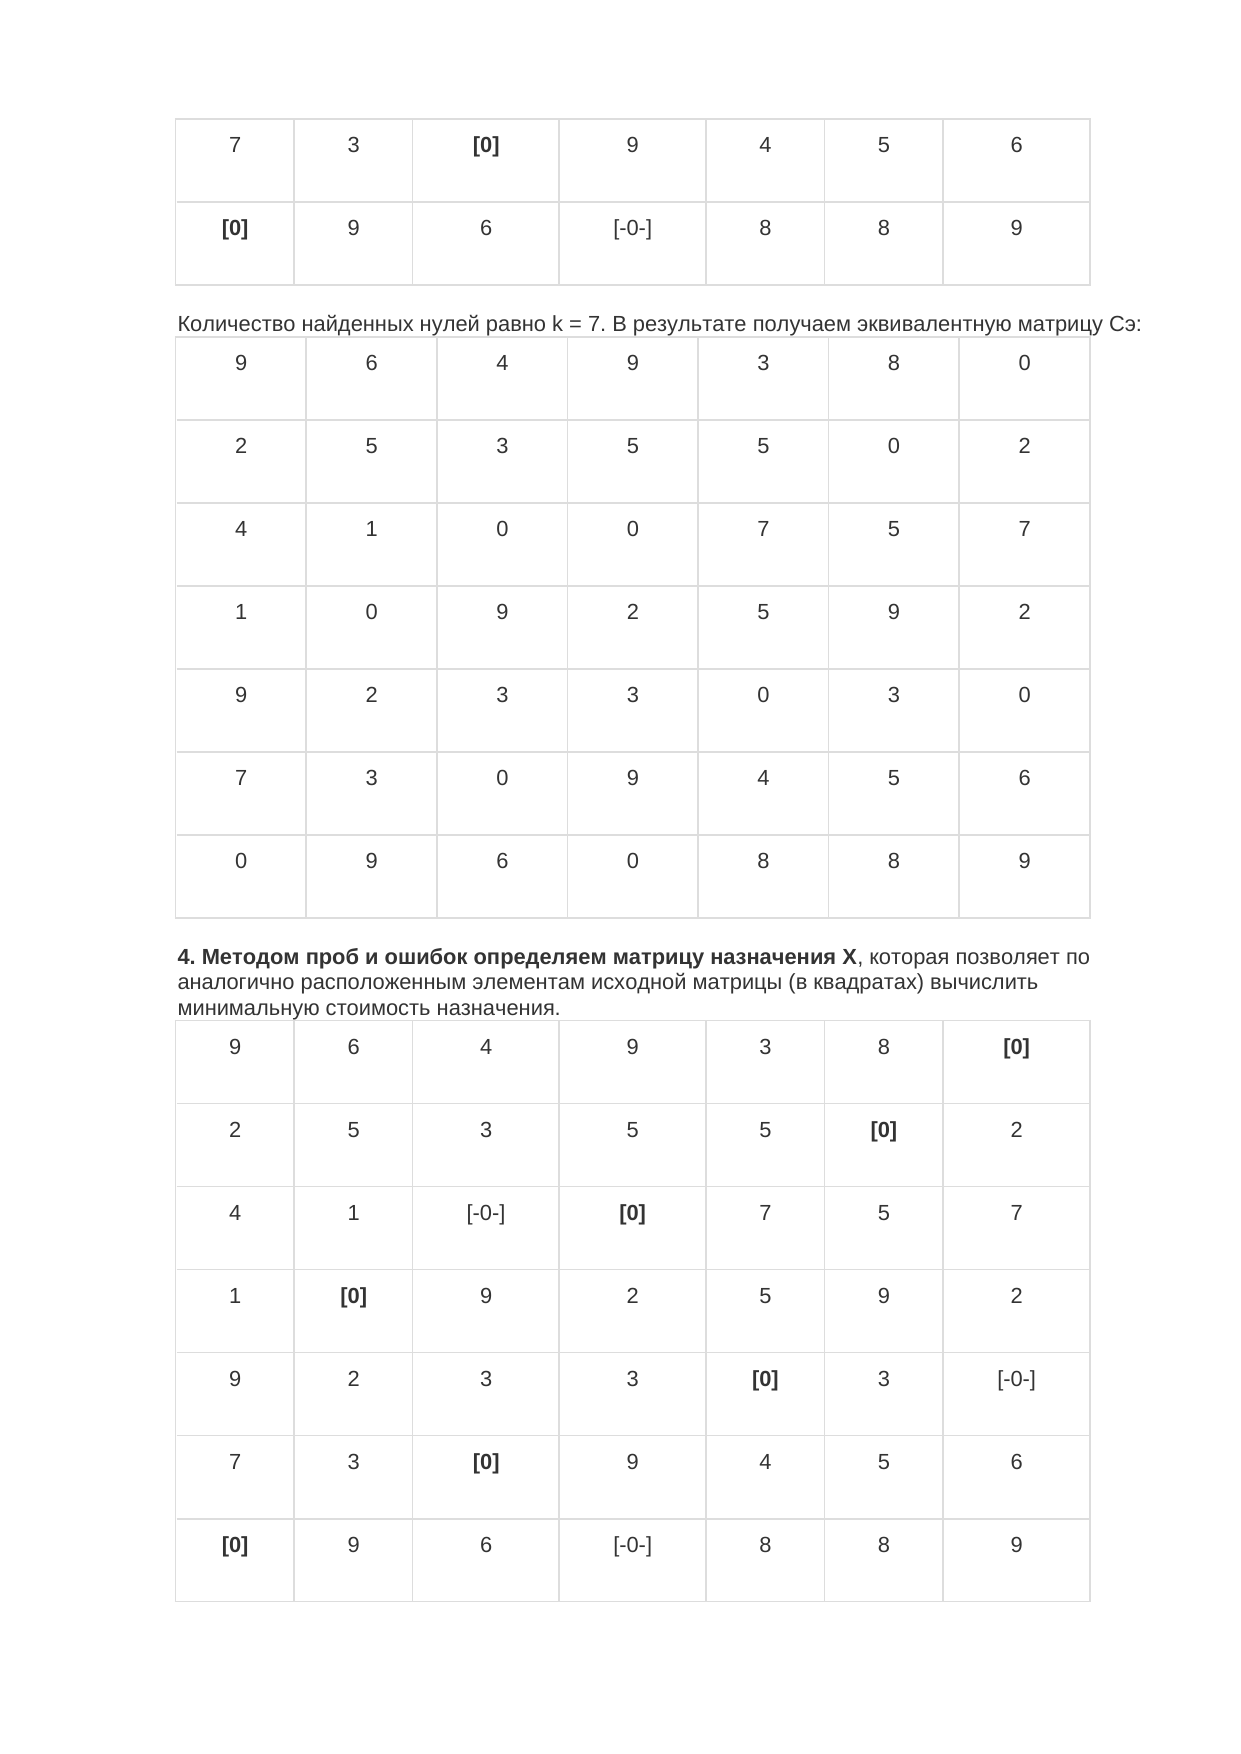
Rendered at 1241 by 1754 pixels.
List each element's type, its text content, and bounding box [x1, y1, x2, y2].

table_cell 1 [295, 1187, 412, 1269]
text Количество найденных нулей равно k = 7. В результате получаем эквивалентную матрицу Сэ: [177, 286, 1152, 336]
table_cell 3 [560, 1353, 705, 1435]
table_cell 5 [307, 421, 436, 502]
table_cell 4 [707, 120, 824, 201]
table_cell 5 [707, 1270, 824, 1352]
table_cell [-0-] [413, 1187, 558, 1269]
table_cell 2 [960, 587, 1089, 668]
table_cell 0 [438, 753, 567, 834]
table_cell 4 [176, 503, 305, 585]
table_cell 1 [176, 586, 305, 668]
table_cell 2 [176, 1104, 293, 1186]
table_cell 5 [825, 1187, 942, 1269]
table_cell 0 [699, 670, 828, 751]
table_cell 6 [413, 1520, 558, 1601]
table_cell 9 [176, 1353, 293, 1435]
table_cell [0] [707, 1353, 824, 1435]
table_cell 5 [568, 421, 697, 502]
table_cell 8 [707, 1520, 824, 1601]
table_cell 2 [307, 670, 436, 751]
table_header 6 [295, 1021, 412, 1103]
table_cell [-0-] [560, 1520, 705, 1601]
table_cell 1 [176, 1270, 293, 1352]
table_cell [0] [560, 1187, 705, 1269]
table_cell [0] [295, 1270, 412, 1352]
table_cell 5 [699, 421, 828, 502]
table_header 8 [825, 1021, 942, 1103]
table_cell 2 [568, 587, 697, 668]
table_cell 7 [944, 1187, 1089, 1269]
table_cell [0] [413, 1436, 558, 1518]
table_cell 7 [176, 752, 305, 834]
table_cell 9 [176, 669, 305, 751]
table_cell [0] [825, 1104, 942, 1186]
table_header 4 [438, 338, 567, 419]
table_header 3 [699, 338, 828, 419]
table_cell 6 [438, 836, 567, 917]
table_cell 7 [960, 504, 1089, 585]
table_cell 9 [825, 1270, 942, 1352]
table_cell 3 [413, 1353, 558, 1435]
table_cell 0 [176, 835, 305, 917]
table_cell 8 [825, 1520, 942, 1601]
table_cell 0 [568, 504, 697, 585]
table_cell 9 [829, 587, 958, 668]
table_cell 2 [560, 1270, 705, 1352]
table_cell 9 [560, 1436, 705, 1518]
table_cell 8 [829, 836, 958, 917]
table_cell 5 [829, 753, 958, 834]
table_cell 9 [568, 753, 697, 834]
table_cell 2 [295, 1353, 412, 1435]
table_cell 9 [960, 836, 1089, 917]
table_cell [0] [176, 1519, 293, 1601]
table_cell 8 [699, 836, 828, 917]
table_cell 5 [295, 1104, 412, 1186]
table_cell 5 [829, 504, 958, 585]
table_cell 5 [825, 120, 942, 201]
table_cell 1 [307, 504, 436, 585]
table_cell 3 [438, 421, 567, 502]
table_cell 5 [699, 587, 828, 668]
table_cell [0] [413, 120, 558, 201]
table_cell 2 [176, 420, 305, 502]
table_cell [0] [176, 202, 293, 284]
table_cell 0 [307, 587, 436, 668]
table_header [0] [944, 1021, 1089, 1103]
table_header 6 [307, 338, 436, 419]
table_cell 7 [699, 504, 828, 585]
text 4. Методом проб и ошибок определяем матрицу назначения Х, которая позволяет по аналогично расположенным элементам исходной матрицы (в квадратах) вычислить минимальную стоимость назначения. [177, 919, 1152, 1020]
table_cell 6 [413, 203, 558, 284]
table_cell 6 [944, 1436, 1089, 1518]
table_cell 9 [438, 587, 567, 668]
table_cell 5 [825, 1436, 942, 1518]
table_cell 2 [960, 421, 1089, 502]
table_cell 5 [707, 1104, 824, 1186]
table_cell [-0-] [944, 1353, 1089, 1435]
table_cell 3 [438, 670, 567, 751]
table_cell 9 [295, 203, 412, 284]
table_header 0 [960, 338, 1089, 419]
table_header 9 [568, 338, 697, 419]
table_cell 0 [438, 504, 567, 585]
table_cell [-0-] [560, 203, 705, 284]
table_cell 9 [295, 1520, 412, 1601]
table_cell 7 [176, 1436, 293, 1518]
table_cell 5 [560, 1104, 705, 1186]
table_cell 8 [825, 203, 942, 284]
table_cell 4 [699, 753, 828, 834]
table_cell 3 [568, 670, 697, 751]
table_header 9 [176, 338, 305, 419]
table_cell 9 [307, 836, 436, 917]
table_cell 3 [413, 1104, 558, 1186]
table_header 3 [707, 1021, 824, 1103]
table_cell 0 [829, 421, 958, 502]
table_cell 3 [829, 670, 958, 751]
table_cell 2 [944, 1270, 1089, 1352]
table_cell 9 [413, 1270, 558, 1352]
table_cell 3 [295, 120, 412, 201]
table_cell 3 [825, 1353, 942, 1435]
table_cell 7 [176, 120, 293, 201]
table_cell 2 [944, 1104, 1089, 1186]
table_cell 0 [960, 670, 1089, 751]
table_header 8 [829, 338, 958, 419]
table_cell 3 [307, 753, 436, 834]
table_cell 6 [960, 753, 1089, 834]
table_header 4 [413, 1021, 558, 1103]
table_cell 9 [944, 1520, 1089, 1601]
table_cell 9 [560, 120, 705, 201]
table_cell 0 [568, 836, 697, 917]
table_header 9 [176, 1021, 293, 1103]
table_header 9 [560, 1021, 705, 1103]
table_cell 8 [707, 203, 824, 284]
table_cell 7 [707, 1187, 824, 1269]
table_cell 9 [944, 203, 1089, 284]
table_cell 4 [707, 1436, 824, 1518]
table_cell 4 [176, 1187, 293, 1269]
table_cell 6 [944, 120, 1089, 201]
table_cell 3 [295, 1436, 412, 1518]
